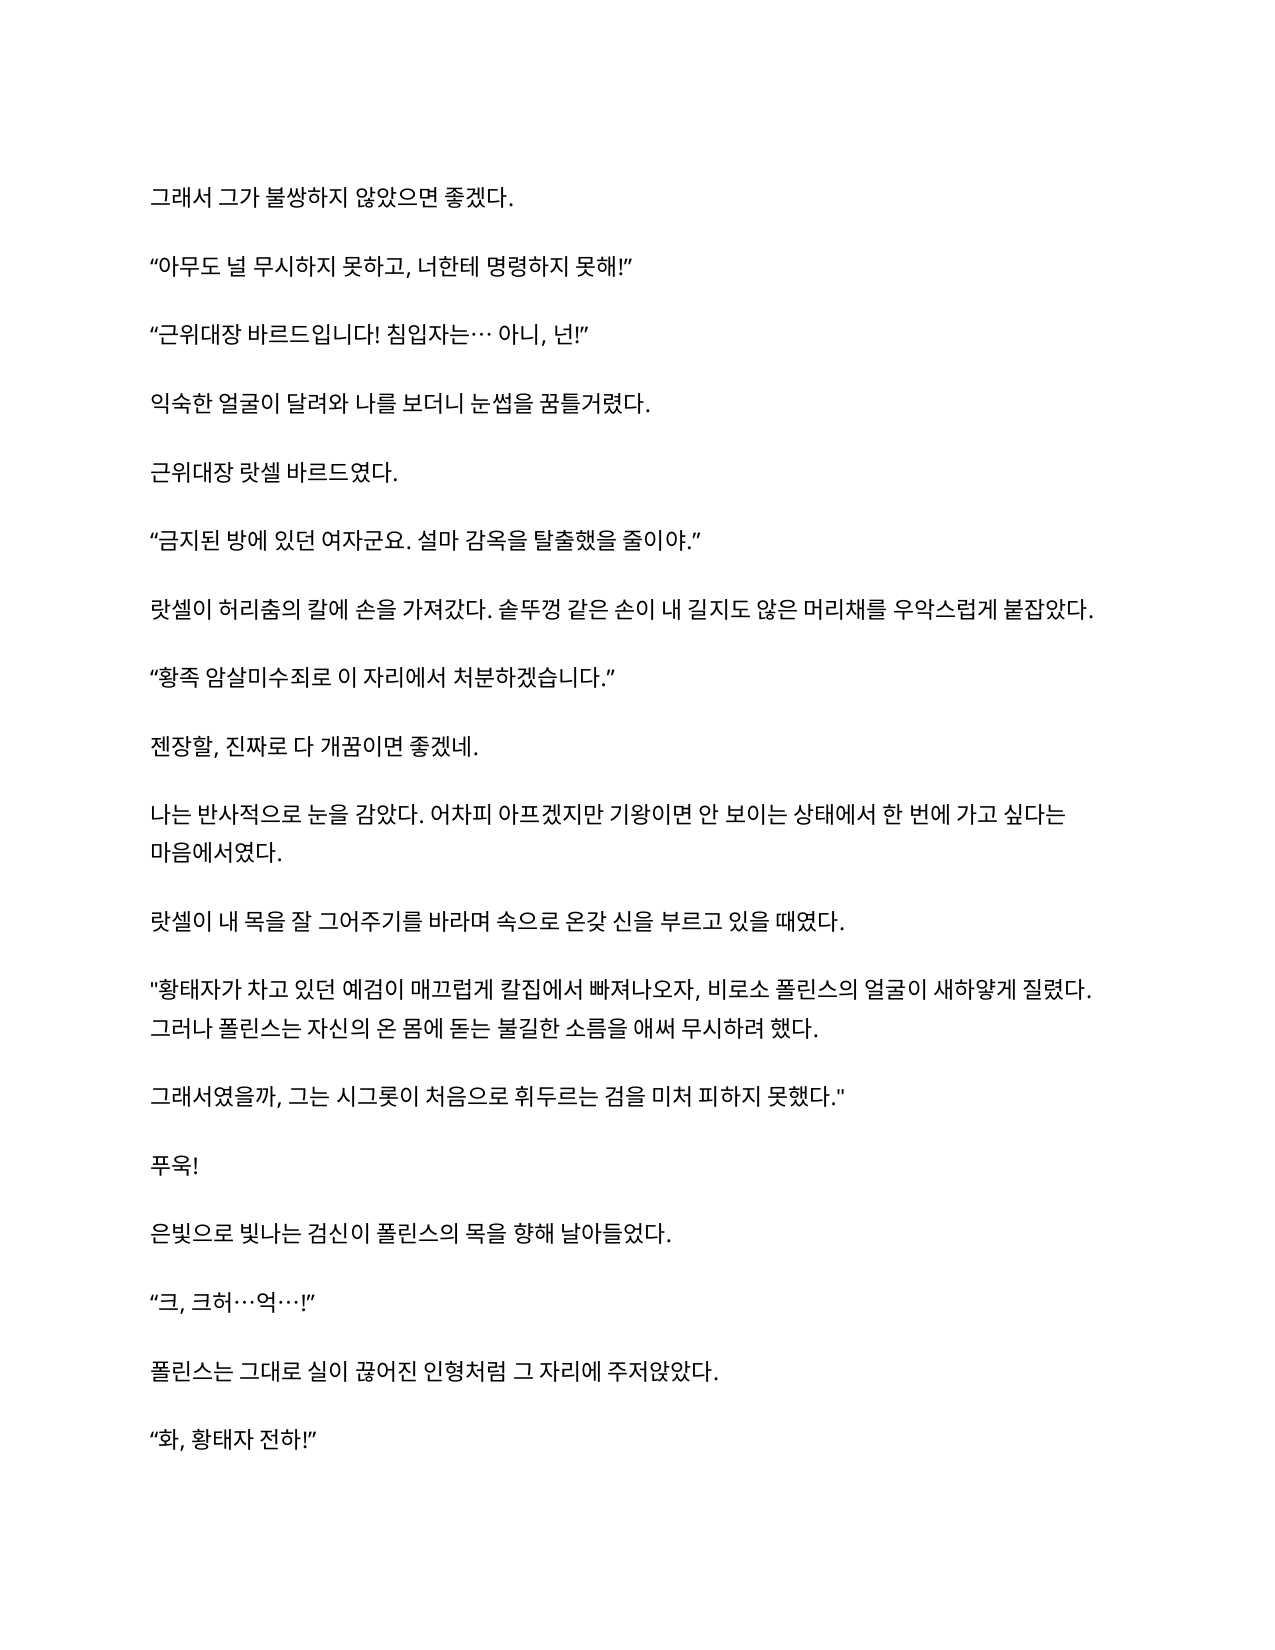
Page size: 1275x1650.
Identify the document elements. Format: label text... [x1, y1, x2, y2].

text 익숙한 얼굴이 달려와 나를 보더니 눈썹을 꿈틀거렸다. [150, 386, 1125, 419]
text 젠장할, 진짜로 다 개꿈이면 좋겠네. [150, 728, 1125, 762]
text 그래서였을까, 그는 시그롯이 처음으로 휘두르는 검을 미처 피하지 못했다." [150, 1079, 1125, 1112]
text “황족 암살미수죄로 이 자리에서 처분하겠습니다.” [150, 660, 1125, 693]
text 푸욱! [150, 1148, 1125, 1181]
text 랏셀이 허리춤의 칼에 손을 가져갔다. 솥뚜껑 같은 손이 내 길지도 않은 머리채를 우악스럽게 붙잡았다. [150, 591, 1125, 625]
text “크, 크허…억…!” [150, 1285, 1125, 1318]
text 은빛으로 빛나는 검신이 폴린스의 목을 향해 날아들었다. [150, 1216, 1125, 1249]
text “아무도 널 무시하지 못하고, 너한테 명령하지 못해!” [150, 249, 1125, 282]
text 근위대장 랏셀 바르드였다. [150, 454, 1125, 488]
text 나는 반사적으로 눈을 감았다. 어차피 아프겠지만 기왕이면 안 보이는 상태에서 한 번에 가고 싶다는 마음에서였다. [150, 797, 1125, 869]
text 그래서 그가 불쌍하지 않았으면 좋겠다. [150, 180, 1125, 213]
text 랏셀이 내 목을 잘 그어주기를 바라며 속으로 온갖 신을 부르고 있을 때였다. [150, 904, 1125, 937]
text “화, 황태자 전하!” [150, 1422, 1125, 1455]
text 폴린스는 그대로 실이 끊어진 인형처럼 그 자리에 주저앉았다. [150, 1353, 1125, 1387]
text “근위대장 바르드입니다! 침입자는… 아니, 넌!” [150, 317, 1125, 351]
text "황태자가 차고 있던 예검이 매끄럽게 칼집에서 빠져나오자, 비로소 폴린스의 얼굴이 새하얗게 질렸다. 그러나 폴린스는 자신의 온 몸에 돋는 불길한 소름을 애써 무시하려 했다. [150, 972, 1125, 1044]
text “금지된 방에 있던 여자군요. 설마 감옥을 탈출했을 줄이야.” [150, 523, 1125, 556]
